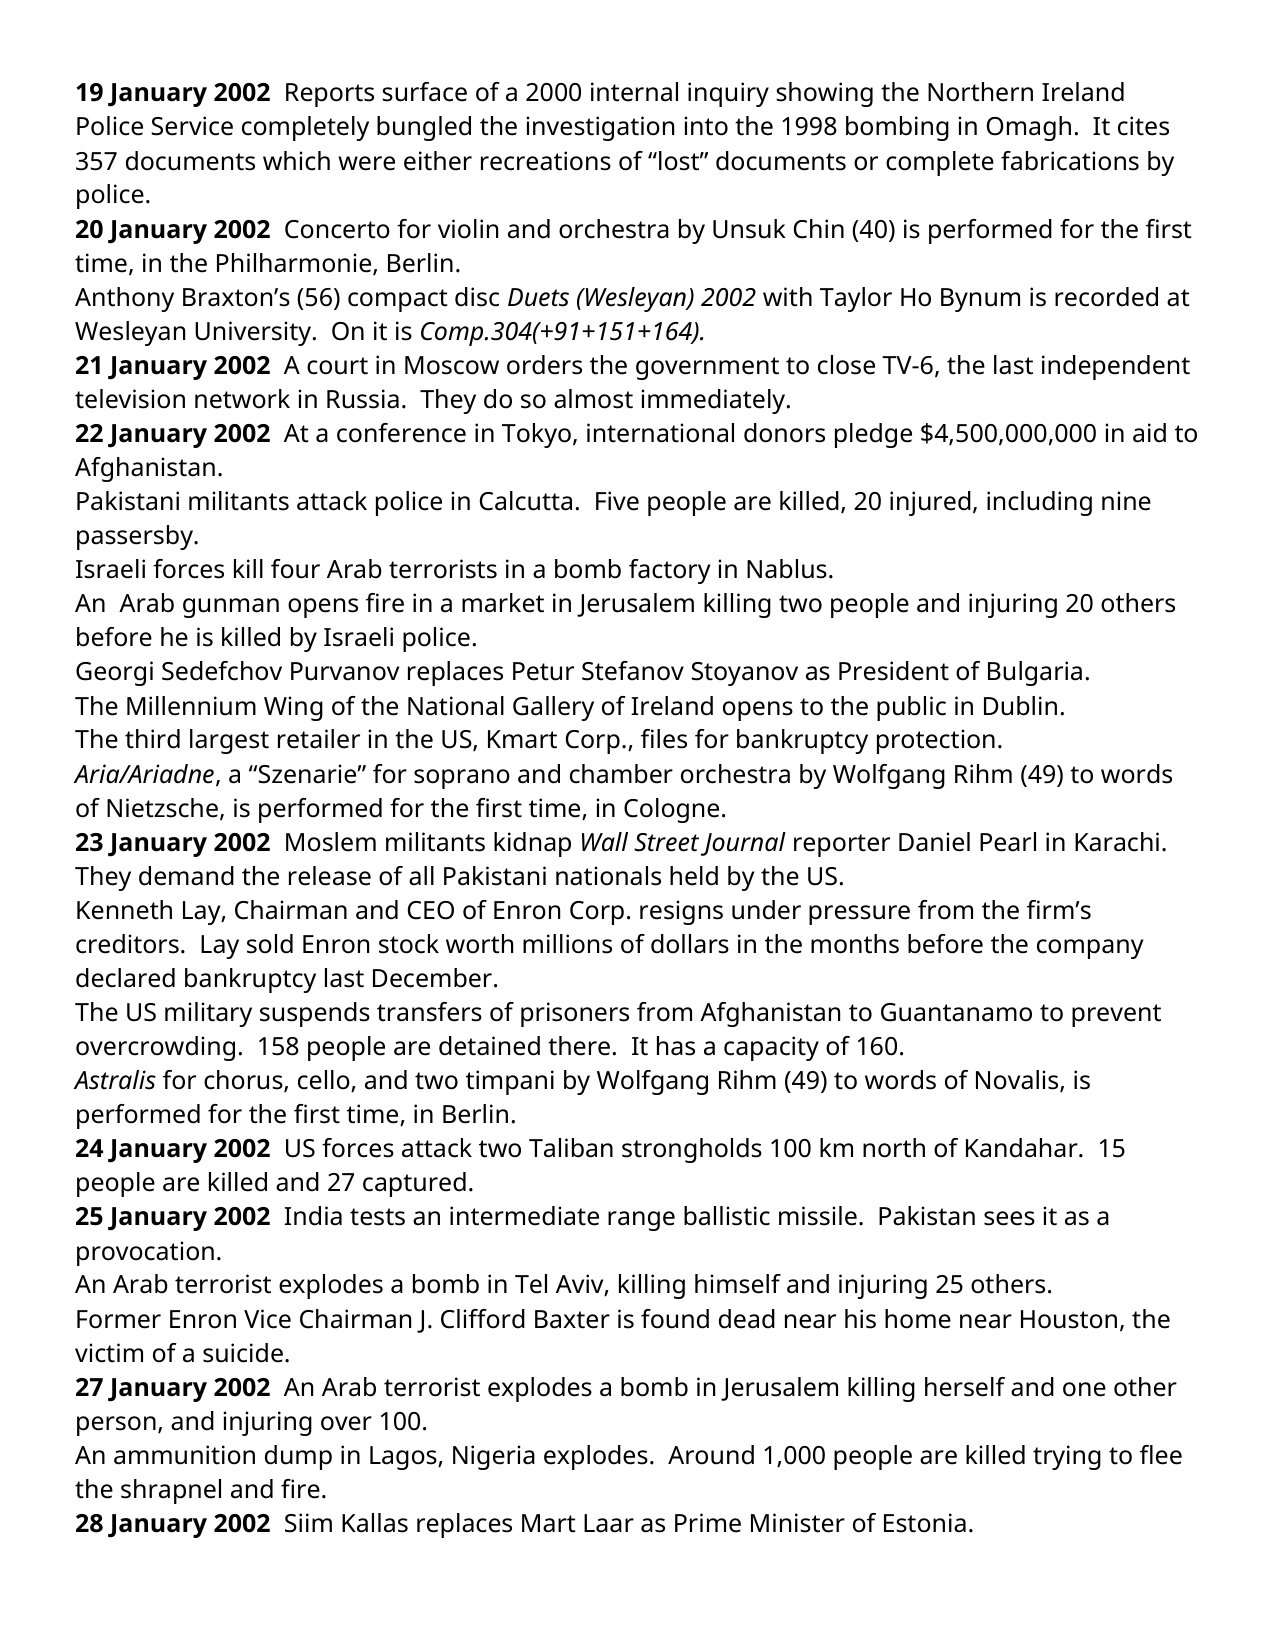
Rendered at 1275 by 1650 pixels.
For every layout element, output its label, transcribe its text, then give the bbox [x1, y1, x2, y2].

text Anthony Braxton’s (56) compact disc Duets (Wesleyan) 2002 with Taylor Ho Bynum is recorded at Wesleyan University. On it is Comp.304(+91+151+164). [75, 279, 1200, 347]
text The third largest retailer in the US, Kmart Corp., files for bankruptcy protection. [75, 722, 1200, 756]
text 27 January 2002 An Arab terrorist explodes a bomb in Jerusalem killing herself and one other person, and injuring over 100. [75, 1369, 1200, 1437]
text Kenneth Lay, Chairman and CEO of Enron Corp. resigns under pressure from the firm’s creditors. Lay sold Enron stock worth millions of dollars in the months before the company declared bankruptcy last December. [75, 892, 1200, 995]
text Georgi Sedefchov Purvanov replaces Petur Stefanov Stoyanov as President of Bulgaria. [75, 654, 1200, 688]
text Astralis for chorus, cello, and two timpani by Wolfgang Rihm (49) to words of Novalis, is performed for the first time, in Berlin. [75, 1063, 1200, 1131]
text 20 January 2002 Concerto for violin and orchestra by Unsuk Chin (40) is performed for the first time, in the Philharmonie, Berlin. [75, 211, 1200, 279]
text 25 January 2002 India tests an intermediate range ballistic missile. Pakistan sees it as a provocation. [75, 1199, 1200, 1267]
text An Arab gunman opens fire in a market in Jerusalem killing two people and injuring 20 others before he is killed by Israeli police. [75, 586, 1200, 654]
text An ammunition dump in Lagos, Nigeria explodes. Around 1,000 people are killed trying to flee the shrapnel and fire. [75, 1437, 1200, 1506]
text Aria/Ariadne, a “Szenarie” for soprano and chamber orchestra by Wolfgang Rihm (49) to words of Nietzsche, is performed for the first time, in Cologne. [75, 756, 1200, 824]
text 23 January 2002 Moslem militants kidnap Wall Street Journal reporter Daniel Pearl in Karachi. They demand the release of all Pakistani nationals held by the US. [75, 824, 1200, 892]
text The US military suspends transfers of prisoners from Afghanistan to Guantanamo to prevent overcrowding. 158 people are detained there. It has a capacity of 160. [75, 995, 1200, 1063]
text 19 January 2002 Reports surface of a 2000 internal inquiry showing the Northern Ireland Police Service completely bungled the investigation into the 1998 bombing in Omagh. It cites 357 documents which were either recreations of “lost” documents or complete fabrications by police. [75, 75, 1200, 211]
text 21 January 2002 A court in Moscow orders the government to close TV-6, the last independent television network in Russia. They do so almost immediately. [75, 347, 1200, 416]
text 24 January 2002 US forces attack two Taliban strongholds 100 km north of Kandahar. 15 people are killed and 27 captured. [75, 1131, 1200, 1199]
text An Arab terrorist explodes a bomb in Tel Aviv, killing himself and injuring 25 others. [75, 1267, 1200, 1301]
text Israeli forces kill four Arab terrorists in a bomb factory in Nablus. [75, 552, 1200, 586]
text 28 January 2002 Siim Kallas replaces Mart Laar as Prime Minister of Estonia. [75, 1506, 1200, 1540]
text Pakistani militants attack police in Calcutta. Five people are killed, 20 injured, including nine passersby. [75, 484, 1200, 552]
text 22 January 2002 At a conference in Tokyo, international donors pledge $4,500,000,000 in aid to Afghanistan. [75, 416, 1200, 484]
text The Millennium Wing of the National Gallery of Ireland opens to the public in Dublin. [75, 688, 1200, 722]
text Former Enron Vice Chairman J. Clifford Baxter is found dead near his home near Houston, the victim of a suicide. [75, 1301, 1200, 1369]
